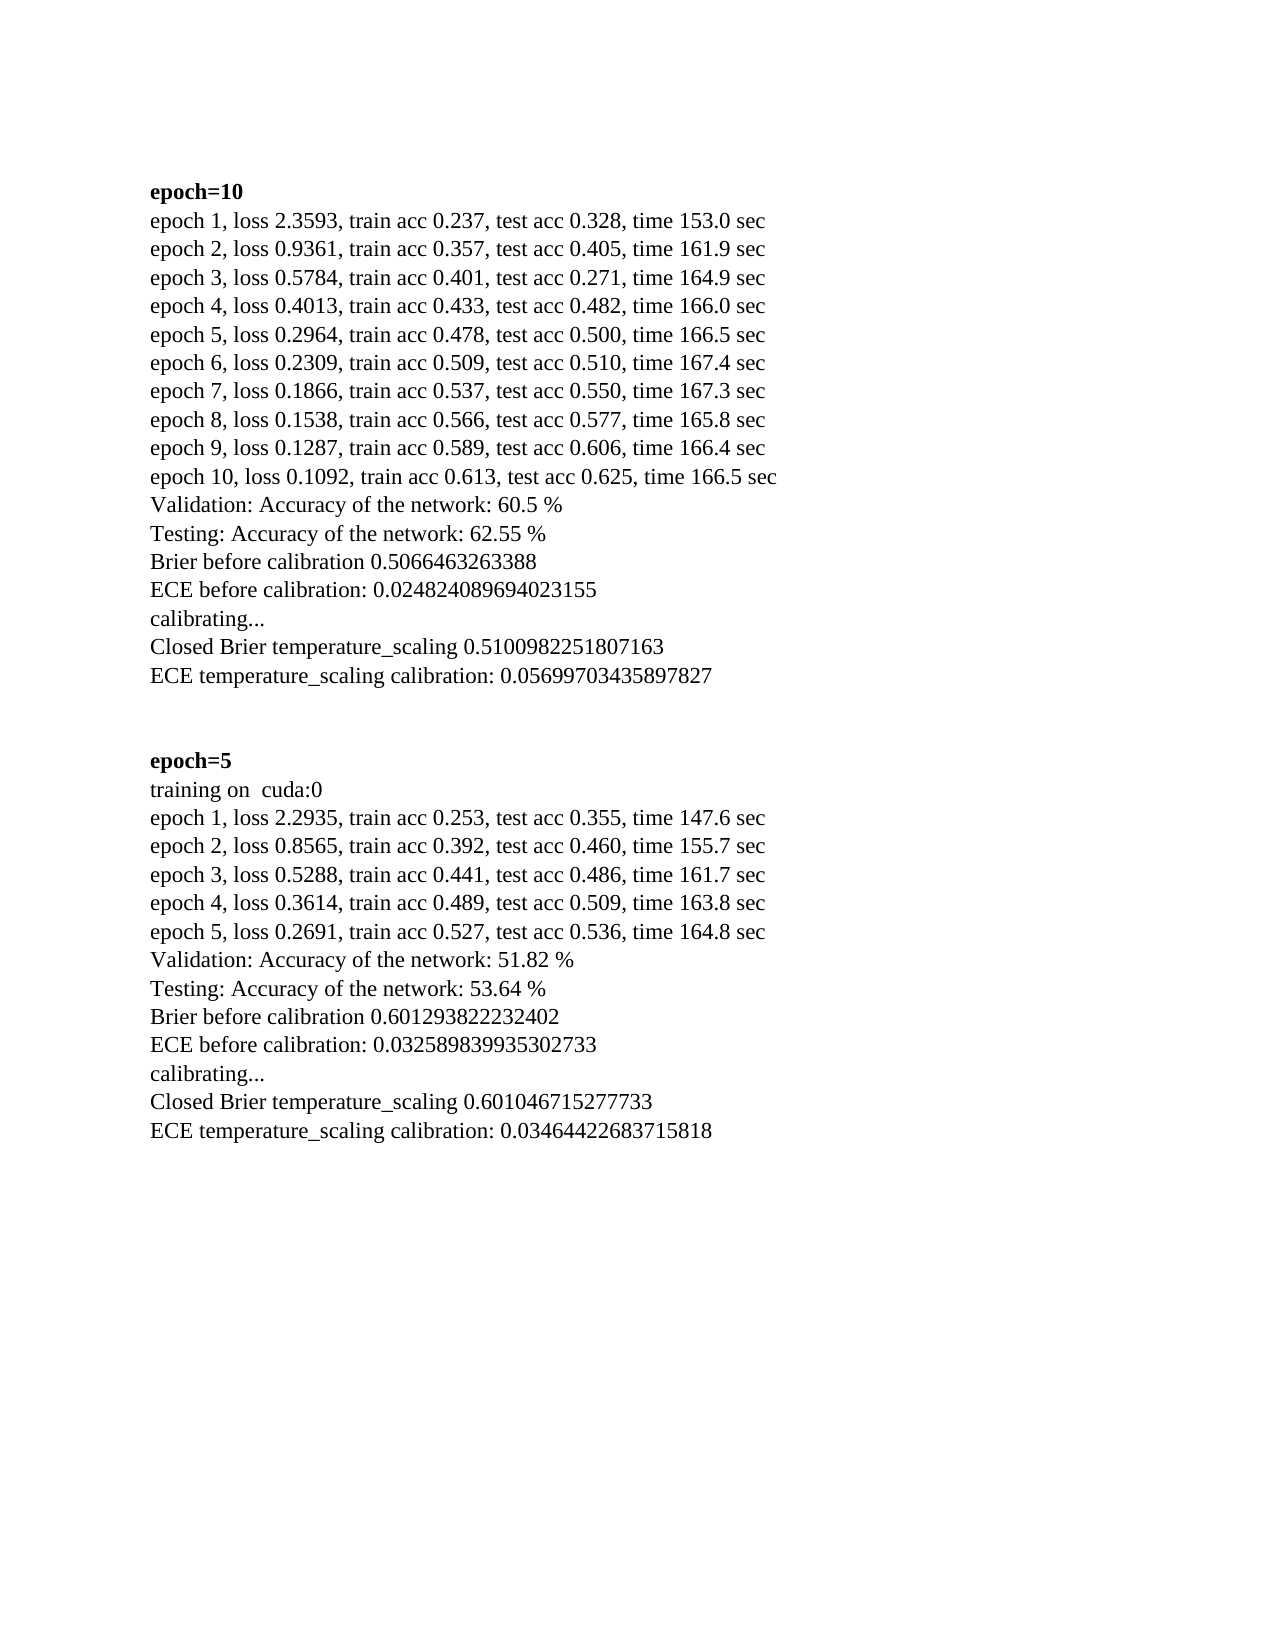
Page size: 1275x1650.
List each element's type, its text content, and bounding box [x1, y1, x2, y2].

text epoch 5, loss 0.2691, train acc 0.527, test acc 0.536, time 164.8 sec [150, 918, 1125, 944]
text Brier before calibration 0.5066463263388 [150, 548, 1125, 574]
text ECE temperature_scaling calibration: 0.03464422683715818 [150, 1117, 1125, 1143]
text epoch 3, loss 0.5288, train acc 0.441, test acc 0.486, time 161.7 sec [150, 861, 1125, 887]
text epoch 4, loss 0.3614, train acc 0.489, test acc 0.509, time 163.8 sec [150, 889, 1125, 916]
text Testing: Accuracy of the network: 62.55 % [150, 520, 1125, 546]
text Closed Brier temperature_scaling 0.601046715277733 [150, 1088, 1125, 1115]
text epoch 6, loss 0.2309, train acc 0.509, test acc 0.510, time 167.4 sec [150, 349, 1125, 375]
text Brier before calibration 0.601293822232402 [150, 1003, 1125, 1029]
text calibrating... [150, 605, 1125, 631]
text epoch 9, loss 0.1287, train acc 0.589, test acc 0.606, time 166.4 sec [150, 434, 1125, 461]
text training on cuda:0 [150, 776, 1125, 802]
text calibrating... [150, 1060, 1125, 1086]
text Testing: Accuracy of the network: 53.64 % [150, 975, 1125, 1001]
text epoch 8, loss 0.1538, train acc 0.566, test acc 0.577, time 165.8 sec [150, 406, 1125, 432]
text epoch 1, loss 2.2935, train acc 0.253, test acc 0.355, time 147.6 sec [150, 804, 1125, 830]
text epoch 4, loss 0.4013, train acc 0.433, test acc 0.482, time 166.0 sec [150, 292, 1125, 318]
text Validation: Accuracy of the network: 51.82 % [150, 946, 1125, 973]
text epoch=10 [150, 178, 1125, 205]
text epoch 2, loss 0.8565, train acc 0.392, test acc 0.460, time 155.7 sec [150, 832, 1125, 859]
text Validation: Accuracy of the network: 60.5 % [150, 491, 1125, 518]
text epoch 1, loss 2.3593, train acc 0.237, test acc 0.328, time 153.0 sec [150, 207, 1125, 233]
text ECE temperature_scaling calibration: 0.05699703435897827 [150, 662, 1125, 688]
text ECE before calibration: 0.032589839935302733 [150, 1032, 1125, 1058]
text epoch 7, loss 0.1866, train acc 0.537, test acc 0.550, time 167.3 sec [150, 377, 1125, 404]
text epoch 10, loss 0.1092, train acc 0.613, test acc 0.625, time 166.5 sec [150, 463, 1125, 489]
text epoch 2, loss 0.9361, train acc 0.357, test acc 0.405, time 161.9 sec [150, 235, 1125, 262]
text Closed Brier temperature_scaling 0.5100982251807163 [150, 633, 1125, 660]
text epoch=5 [150, 747, 1125, 773]
text epoch 3, loss 0.5784, train acc 0.401, test acc 0.271, time 164.9 sec [150, 264, 1125, 290]
text ECE before calibration: 0.024824089694023155 [150, 577, 1125, 603]
text epoch 5, loss 0.2964, train acc 0.478, test acc 0.500, time 166.5 sec [150, 321, 1125, 347]
